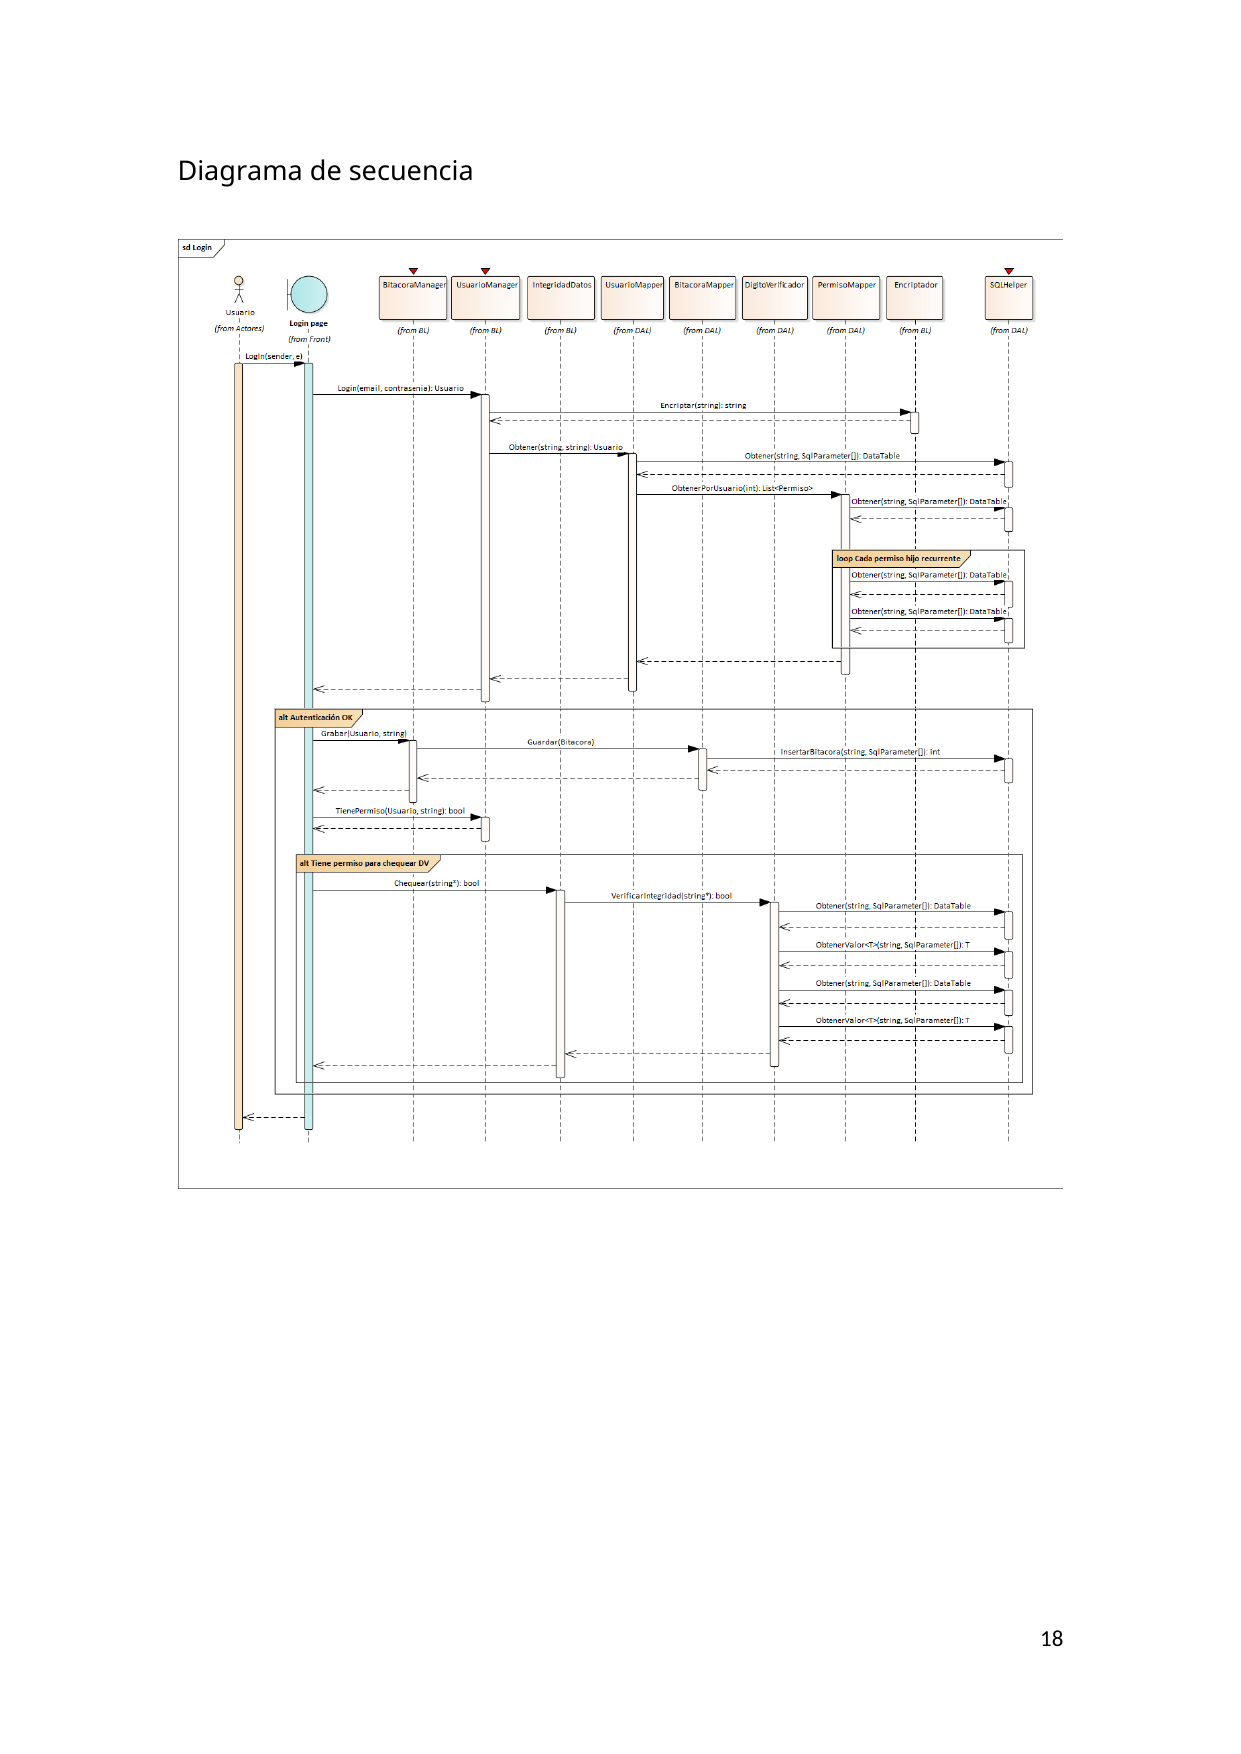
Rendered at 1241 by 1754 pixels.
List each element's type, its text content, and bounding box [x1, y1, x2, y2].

picture [177, 238, 1063, 1189]
subtitle Diagrama de secuencia [177, 152, 1063, 189]
